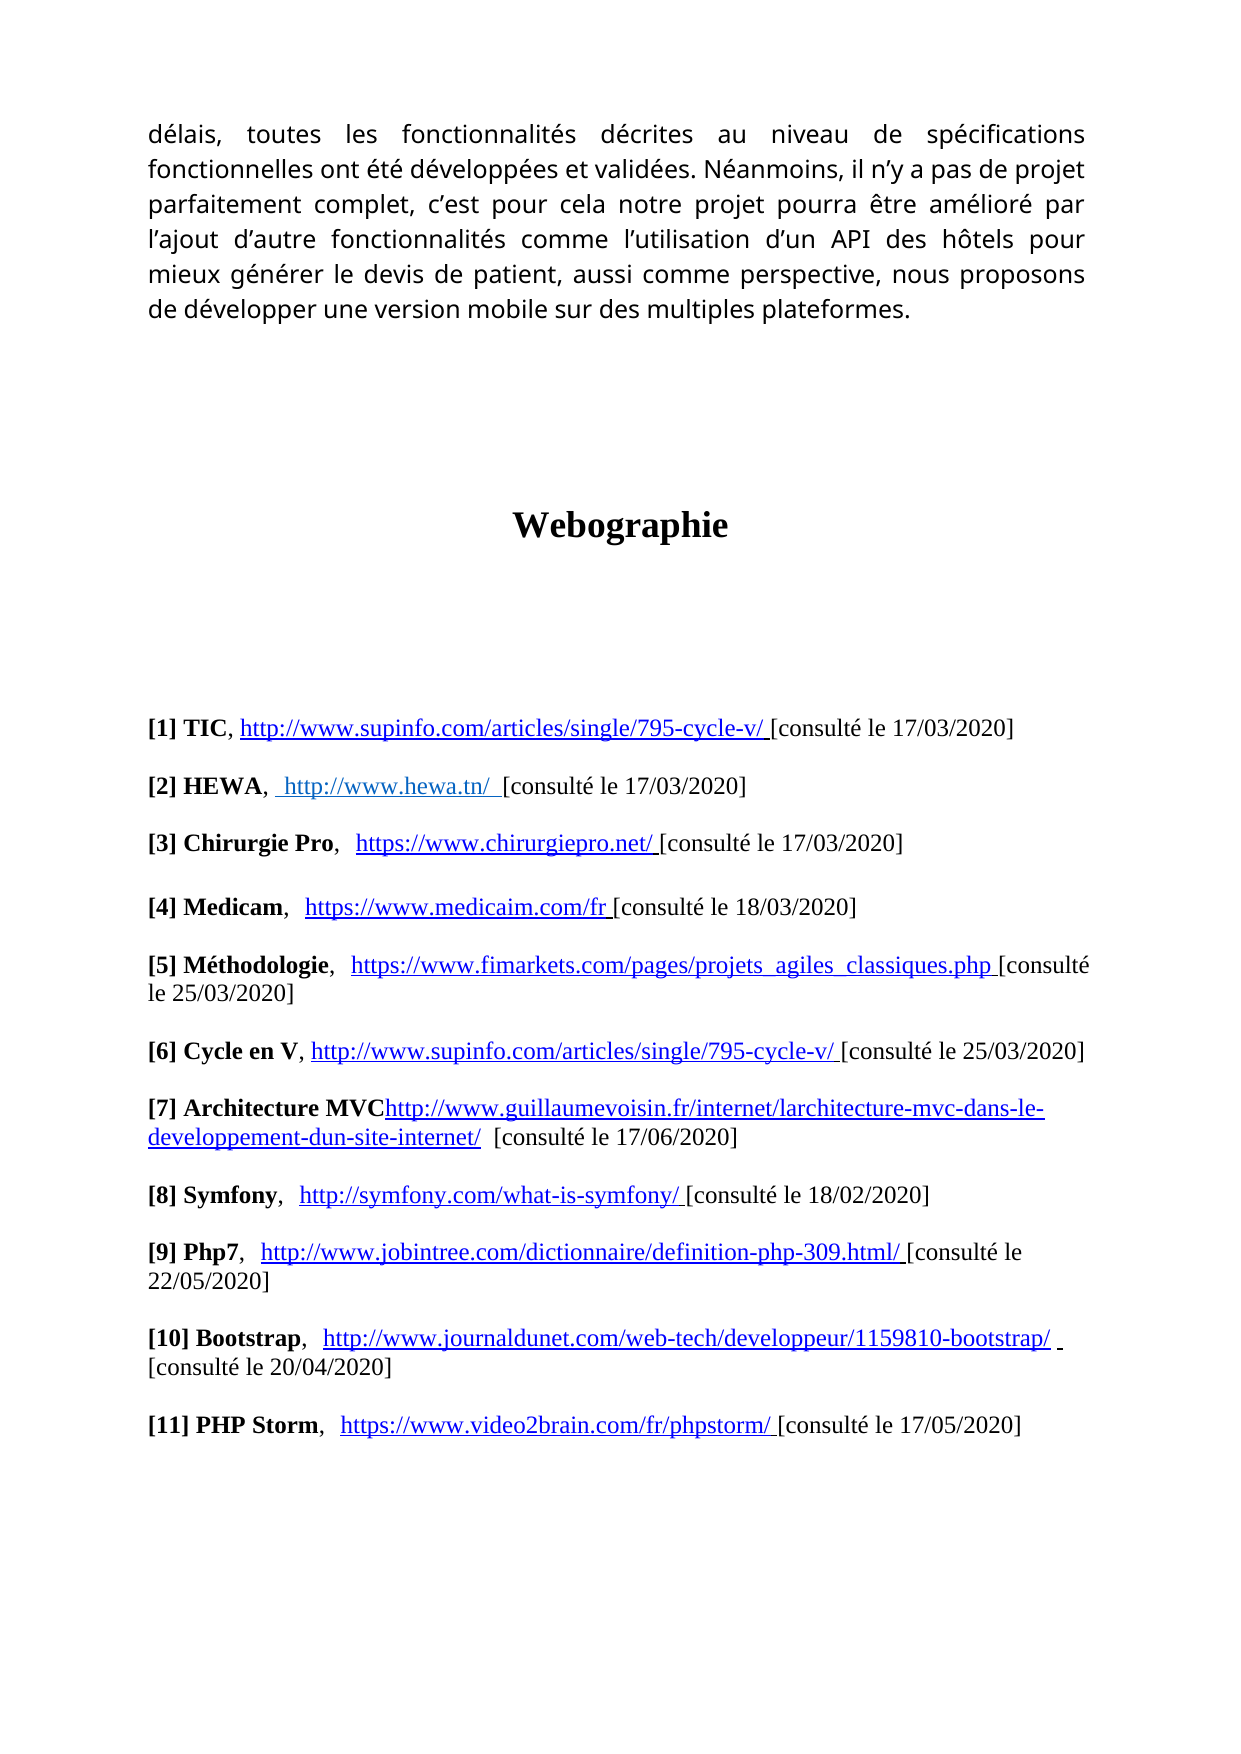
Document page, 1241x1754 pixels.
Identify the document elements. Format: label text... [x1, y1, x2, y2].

text [3] Chirurgie Pro, https://www.chirurgiepro.net/ [consulté le 17/03/2020] [148, 828, 1093, 857]
text [11] PHP Storm, https://www.video2brain.com/fr/phpstorm/ [consulté le 17/05/2020] [148, 1410, 1093, 1438]
text [5] Méthodologie, https://www.fimarkets.com/pages/projets_agiles_classiques.php [consulté le 25/03/2020] [148, 950, 1093, 1007]
subtitle Webographie [148, 503, 1093, 546]
text [8] Symfony, http://symfony.com/what-is-symfony/ [consulté le 18/02/2020] [148, 1180, 1093, 1208]
text [6] Cycle en V, http://www.supinfo.com/articles/single/795-cycle-v/ [consulté le 25/03/2020] [148, 1036, 1093, 1065]
text [4] Medicam, https://www.medicaim.com/fr [consulté le 18/03/2020] [148, 892, 1093, 921]
text [9] Php7, http://www.jobintree.com/dictionnaire/definition-php-309.html/ [consulté le 22/05/2020] [148, 1237, 1093, 1295]
text [2] HEWA, http://www.hewa.tn/ [consulté le 17/03/2020] [148, 771, 1093, 799]
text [148, 117, 1086, 326]
text [7] Architecture MVChttp://www.guillaumevoisin.fr/internet/larchitecture-mvc-dans-le-developpement-dun-site-internet/ [consulté le 17/06/2020] [148, 1093, 1093, 1151]
text [10] Bootstrap, [consulté le 20/04/2020] [148, 1323, 1093, 1381]
text [1] TIC, http://www.supinfo.com/articles/single/795-cycle-v/ [consulté le 17/03/2020] [148, 713, 1093, 742]
